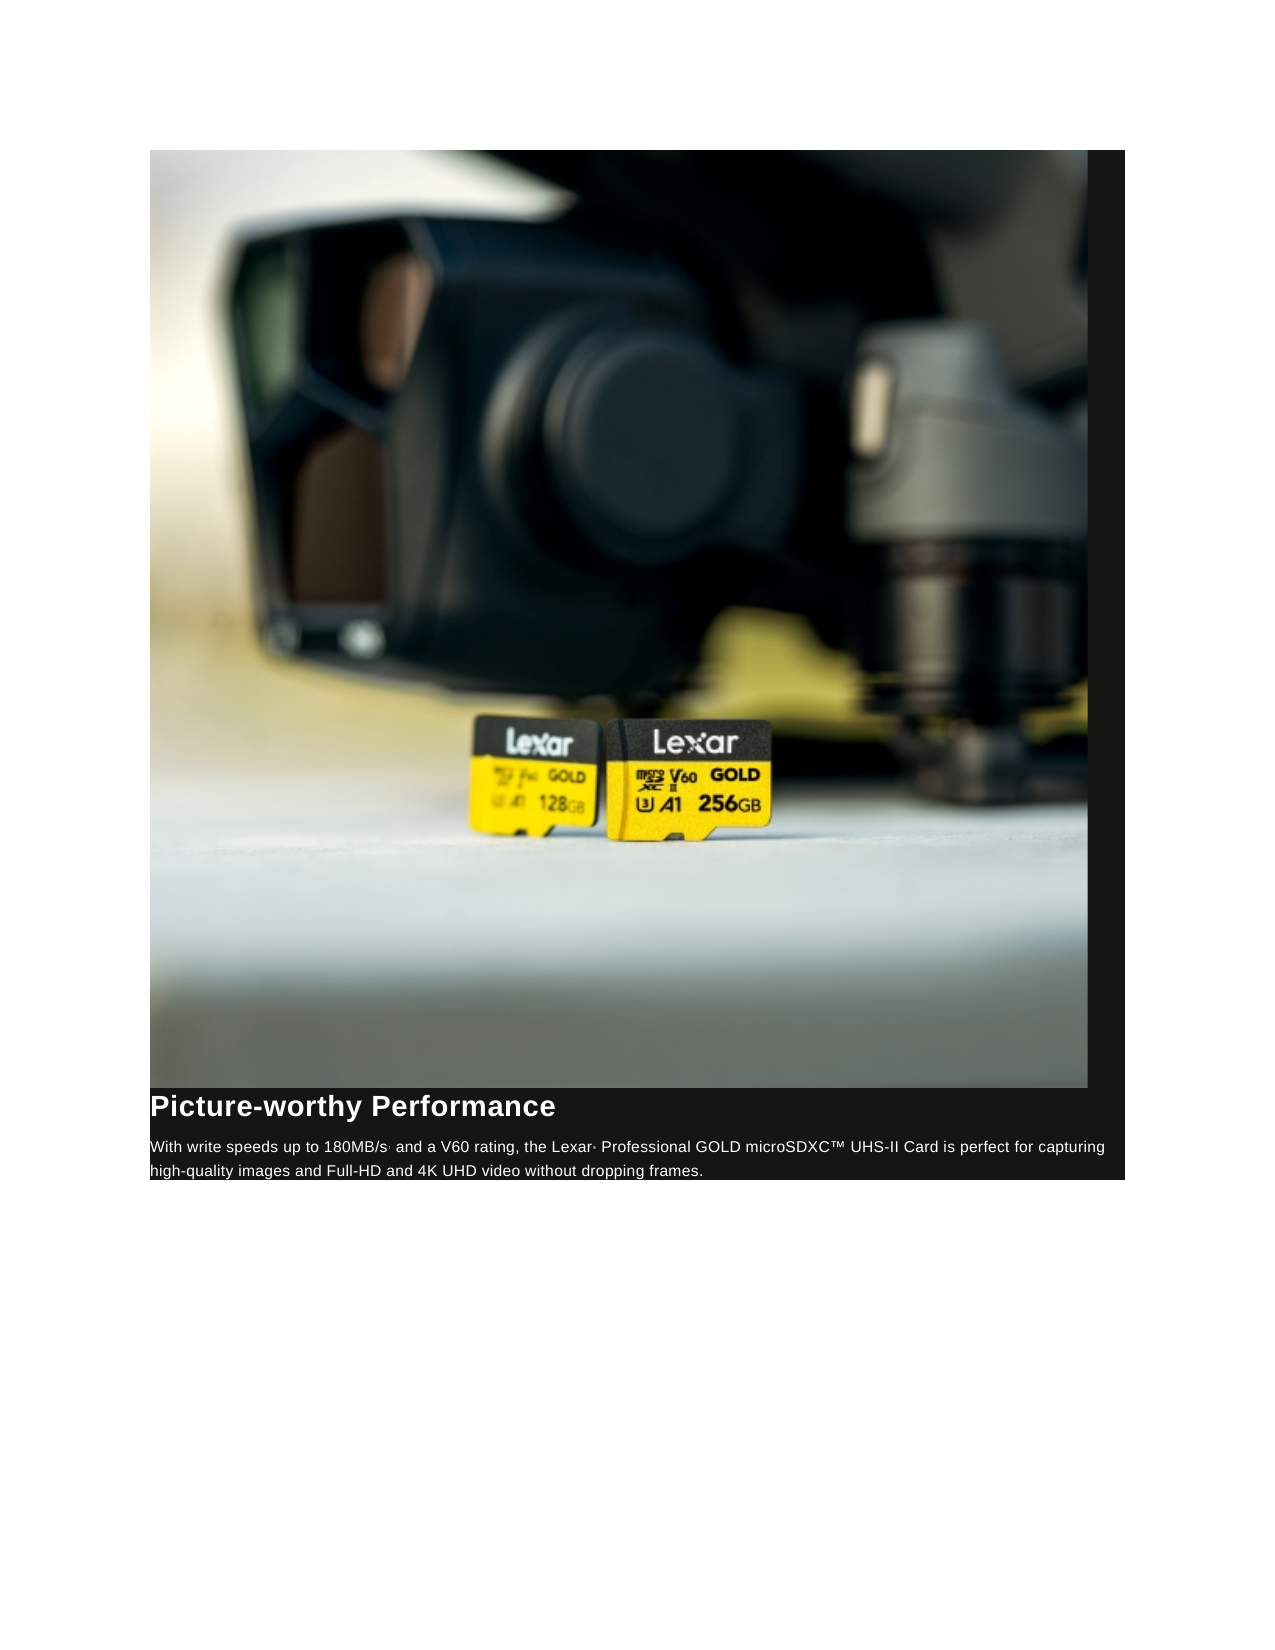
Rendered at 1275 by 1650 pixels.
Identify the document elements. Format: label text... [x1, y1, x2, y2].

text Picture-worthy Performance [150, 1087, 1125, 1122]
text With write speeds up to 180MB/s1 and a V60 rating, the Lexar® Professional GOLD microSDXC™ UHS-II Card is perfect for capturing high-quality images and Full-HD and 4K UHD video without dropping frames. [150, 1132, 1125, 1180]
picture [150, 150, 1088, 1088]
